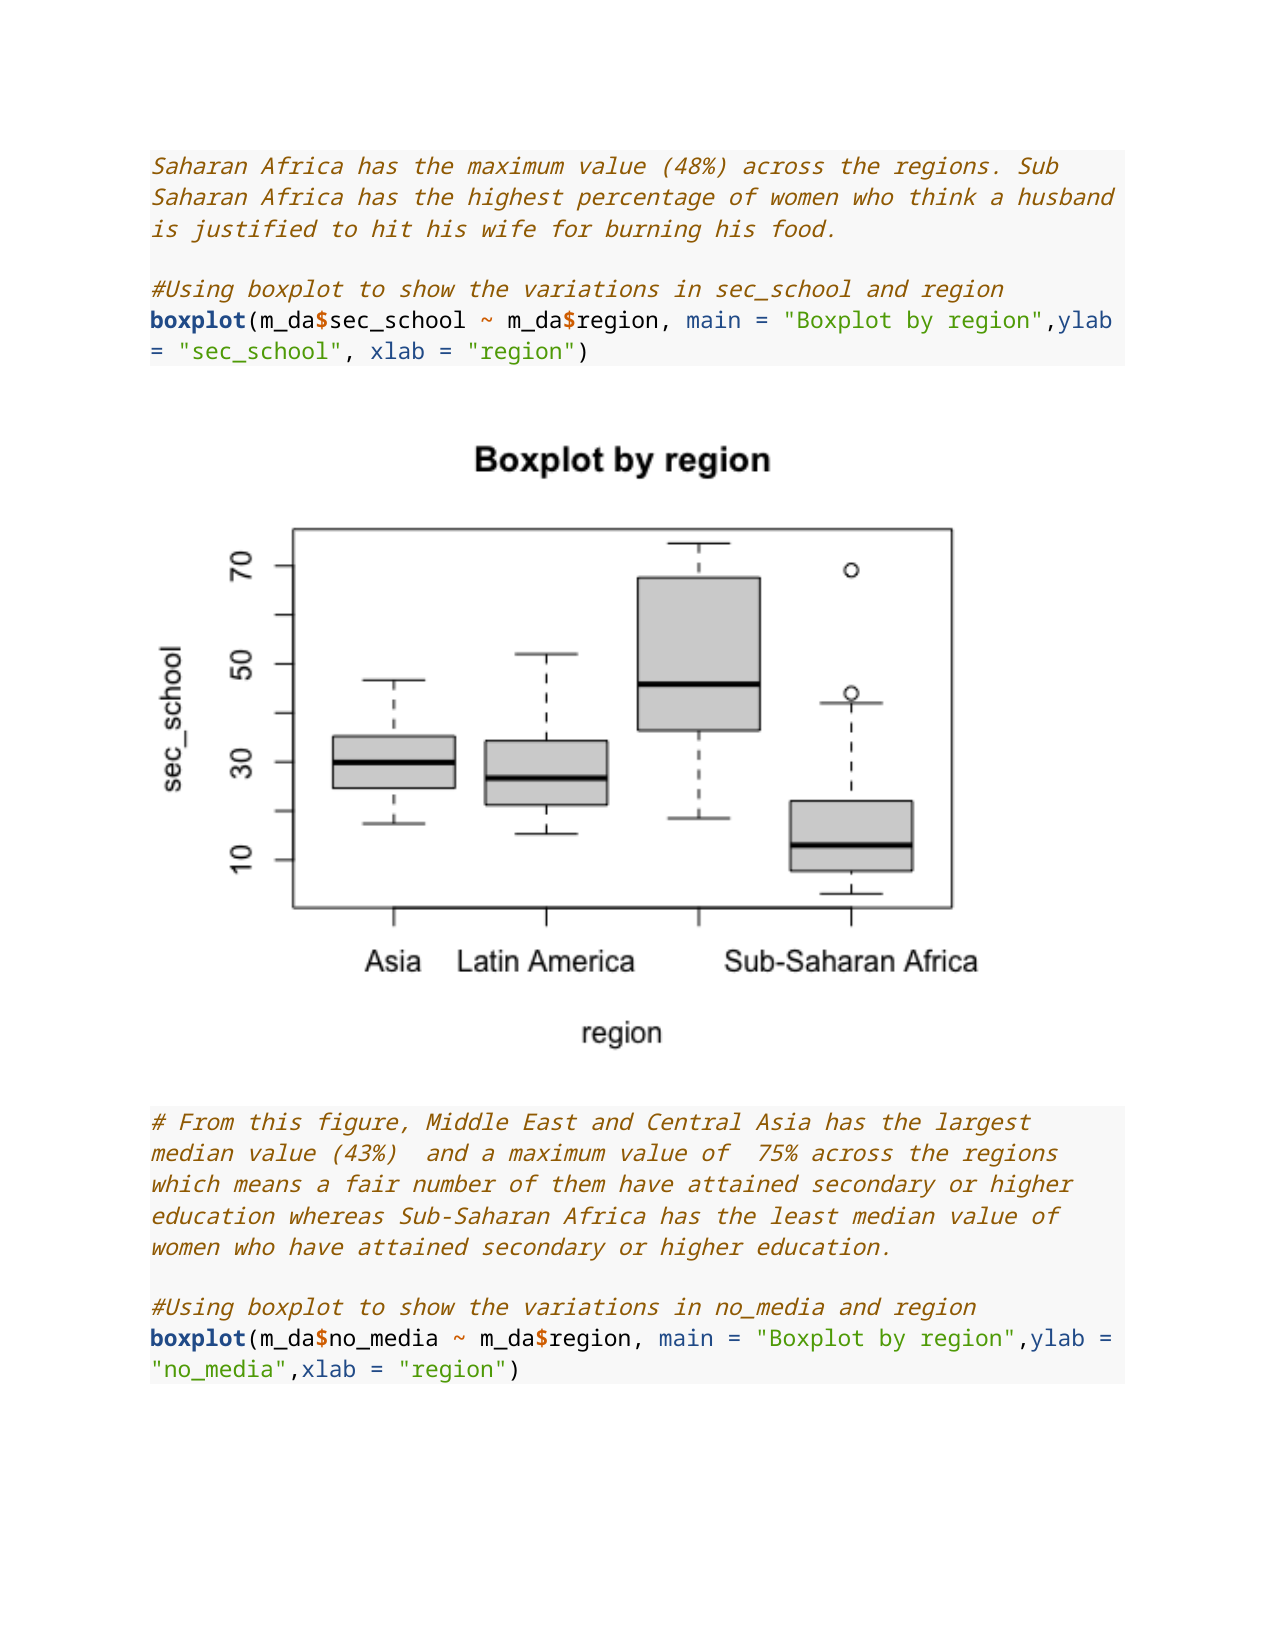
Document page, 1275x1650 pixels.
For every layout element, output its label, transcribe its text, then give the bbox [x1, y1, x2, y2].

picture [150, 387, 1025, 1087]
text # From this figure, Middle East and Central Asia has the largest median value (43%) and a maximum value of 75% across the regions which means a fair number of them have attained secondary or higher education whereas Sub-Saharan Africa has the least median value of women who have attained secondary or higher education. #Using boxplot to show the variations in no_media and region boxplot(m_da$no_media ~ m_da$region, main = "Boxplot by region",ylab = "no_media",xlab = "region") [150, 1106, 1125, 1384]
